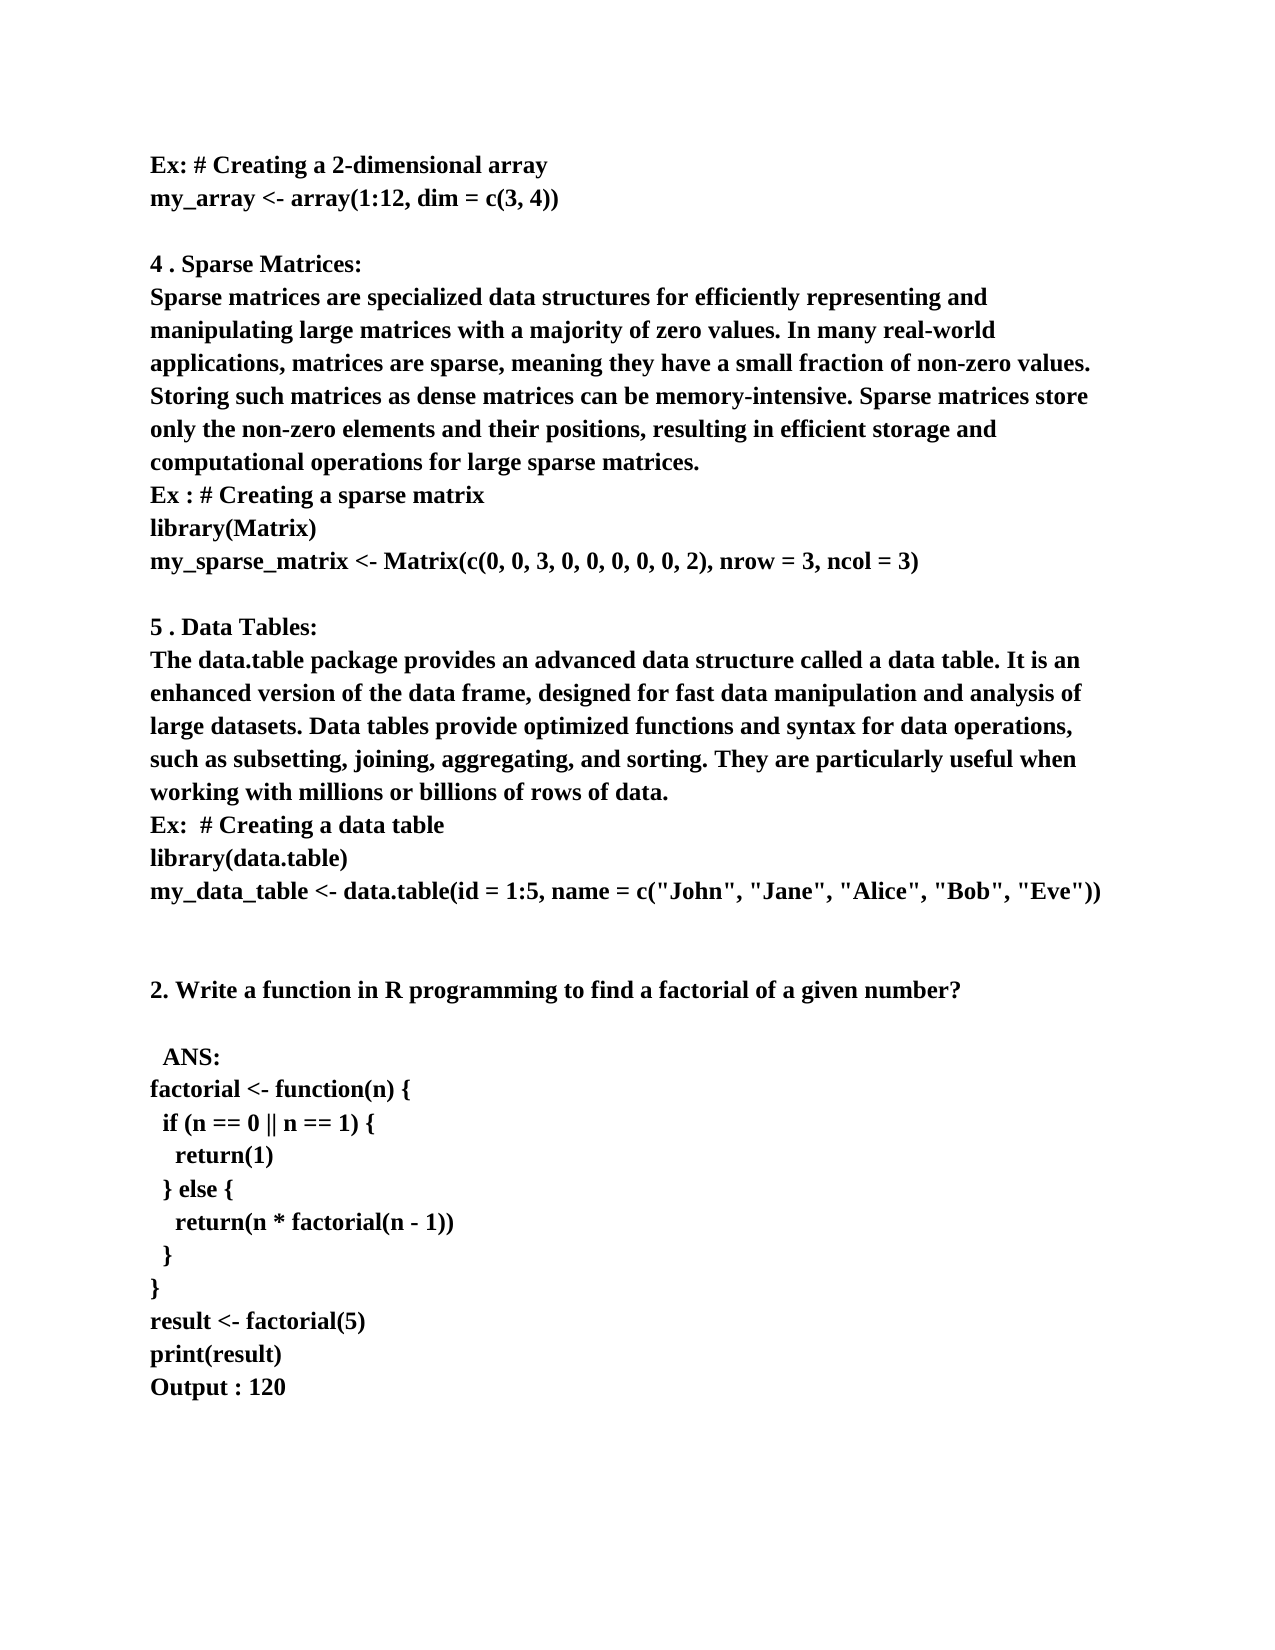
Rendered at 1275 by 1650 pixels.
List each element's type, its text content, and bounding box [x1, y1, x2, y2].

text my_array <- array(1:12, dim = c(3, 4)) [150, 183, 1125, 212]
text Ex: # Creating a 2-dimensional array [150, 150, 1125, 179]
text 4 . Sparse Matrices: [150, 249, 1125, 278]
text } [150, 1240, 1125, 1268]
text 2. Write a function in R programming to find a factorial of a given number? [150, 976, 1125, 1004]
text my_data_table <- data.table(id = 1:5, name = c("John", "Jane", "Alice", "Bob", "Eve")) [150, 876, 1125, 905]
text return(1) [150, 1141, 1125, 1169]
text The data.table package provides an advanced data structure called a data table. It is an enhanced version of the data frame, designed for fast data manipulation and analysis of large datasets. Data tables provide optimized functions and syntax for data operations, such as subsetting, joining, aggregating, and sorting. They are particularly useful when working with millions or billions of rows of data. [150, 645, 1125, 806]
text library(Matrix) [150, 513, 1125, 542]
text if (n == 0 || n == 1) { [150, 1108, 1125, 1136]
text factorial <- function(n) { [150, 1074, 1125, 1103]
text result <- factorial(5) [150, 1306, 1125, 1334]
text Ex : # Creating a sparse matrix [150, 480, 1125, 509]
text my_sparse_matrix <- Matrix(c(0, 0, 3, 0, 0, 0, 0, 0, 2), nrow = 3, ncol = 3) [150, 546, 1125, 575]
text } [150, 1273, 1125, 1301]
text Output : 120 [150, 1372, 1125, 1401]
text library(data.table) [150, 843, 1125, 872]
text ANS: [150, 1042, 1125, 1070]
text } else { [150, 1174, 1125, 1202]
text return(n * factorial(n - 1)) [150, 1207, 1125, 1235]
text Sparse matrices are specialized data structures for efficiently representing and manipulating large matrices with a majority of zero values. In many real-world applications, matrices are sparse, meaning they have a small fraction of non-zero values. Storing such matrices as dense matrices can be memory-intensive. Sparse matrices store only the non-zero elements and their positions, resulting in efficient storage and computational operations for large sparse matrices. [150, 282, 1125, 476]
text print(result) [150, 1339, 1125, 1367]
text 5 . Data Tables: [150, 612, 1125, 641]
text Ex: # Creating a data table [150, 810, 1125, 839]
